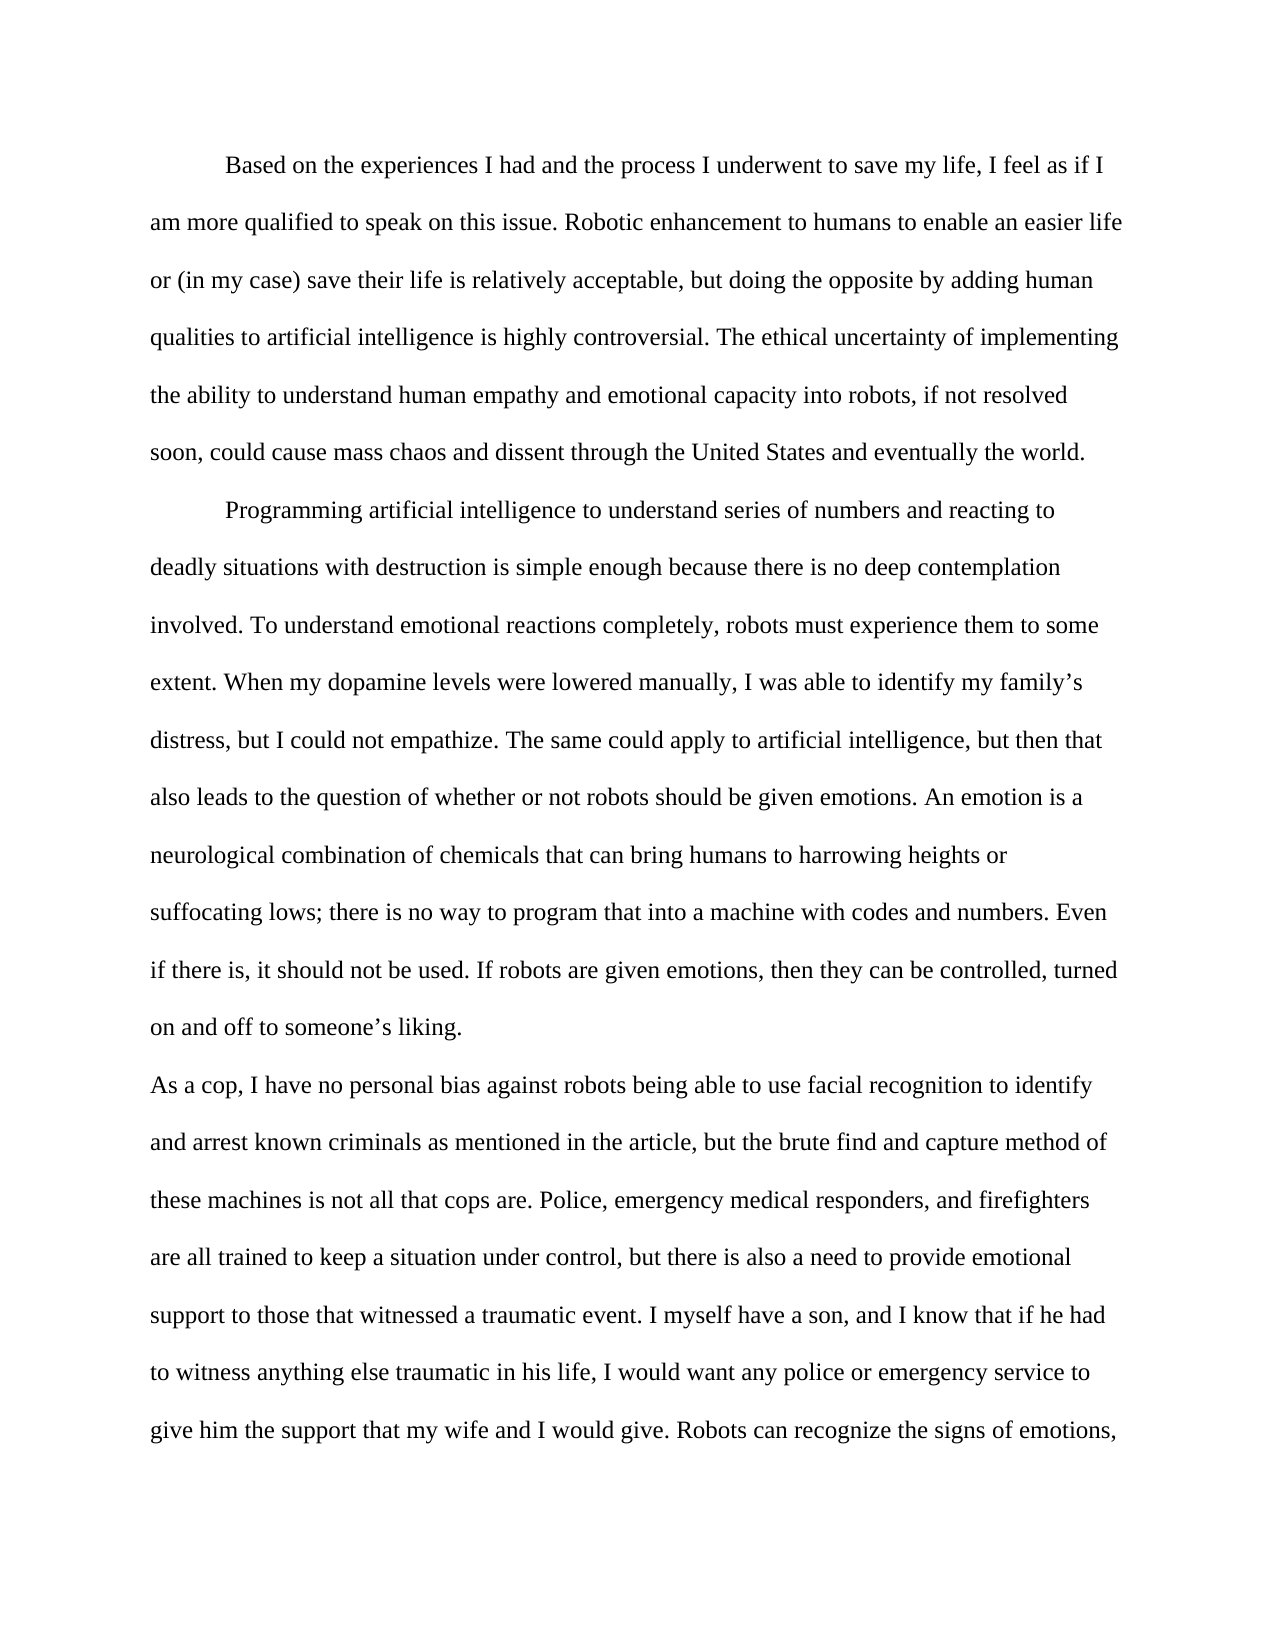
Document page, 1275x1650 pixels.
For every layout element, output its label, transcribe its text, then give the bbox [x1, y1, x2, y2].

text Programming artificial intelligence to understand series of numbers and reacting to deadly situations with destruction is simple enough because there is no deep contemplation involved. To understand emotional reactions completely, robots must experience them to some extent. When my dopamine levels were lowered manually, I was able to identify my family’s distress, but I could not empathize. The same could apply to artificial intelligence, but then that also leads to the question of whether or not robots should be given emotions. An emotion is a neurological combination of chemicals that can bring humans to harrowing heights or suffocating lows; there is no way to program that into a machine with codes and numbers. Even if there is, it should not be used. If robots are given emotions, then they can be controlled, turned on and off to someone’s liking. [150, 495, 1125, 1041]
text Based on the experiences I had and the process I underwent to save my life, I feel as if I am more qualified to speak on this issue. Robotic enhancement to humans to enable an easier life or (in my case) save their life is relatively acceptable, but doing the opposite by adding human qualities to artificial intelligence is highly controversial. The ethical uncertainty of implementing the ability to understand human empathy and emotional capacity into robots, if not resolved soon, could cause mass chaos and dissent through the United States and eventually the world. [150, 150, 1125, 466]
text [150, 1070, 1125, 1444]
